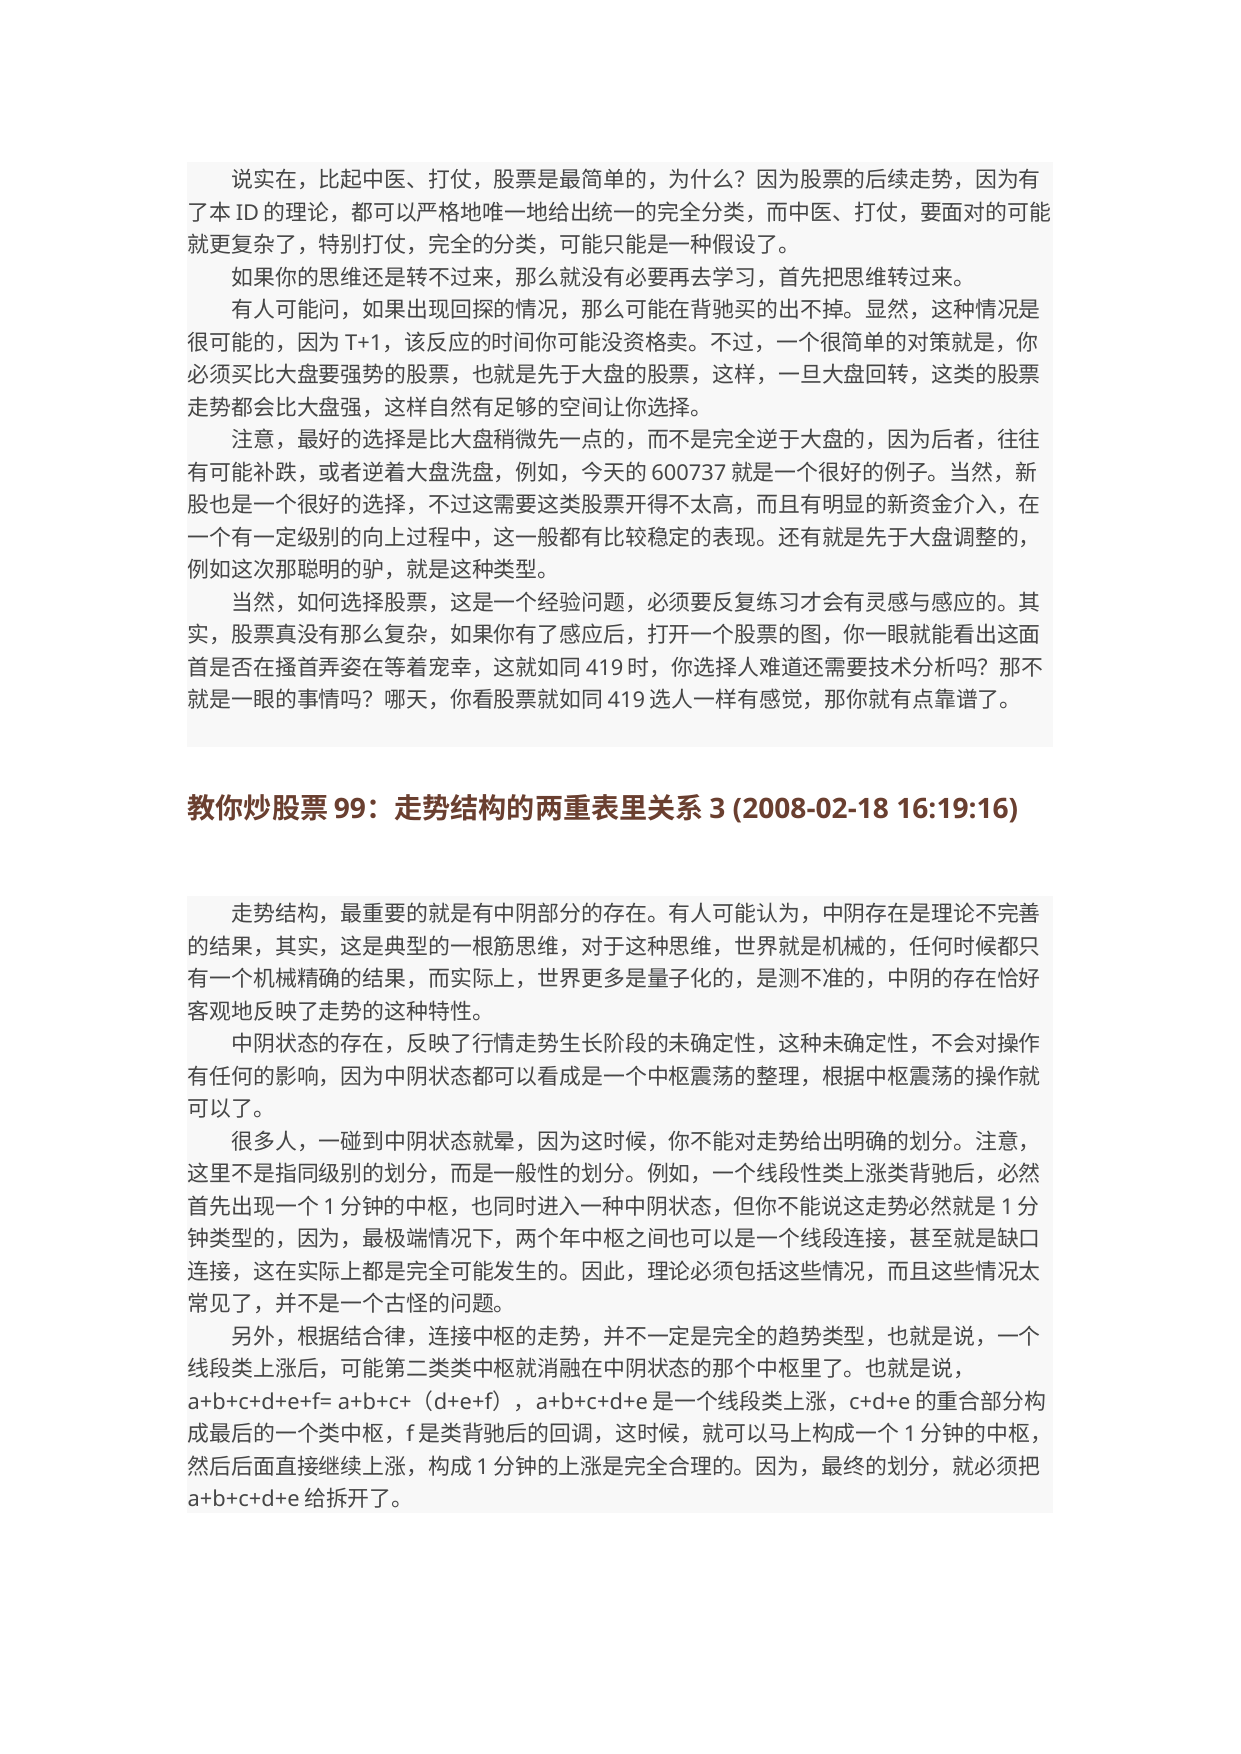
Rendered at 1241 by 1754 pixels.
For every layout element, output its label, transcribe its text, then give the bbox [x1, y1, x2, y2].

text 如果你的思维还是转不过来，那么就没有必要再去学习，首先把思维转过来。 [187, 259, 1053, 292]
text 很多人，一碰到中阴状态就晕，因为这时候，你不能对走势给出明确的划分。注意，这里不是指同级别的划分，而是一般性的划分。例如，一个线段性类上涨类背驰后，必然首先出现一个1分钟的中枢，也同时进入一种中阴状态，但你不能说这走势必然就是1分钟类型的，因为，最极端情况下，两个年中枢之间也可以是一个线段连接，甚至就是缺口连接，这在实际上都是完全可能发生的。因此，理论必须包括这些情况，而且这些情况太常见了，并不是一个古怪的问题。 [187, 1123, 1053, 1318]
text 中阴状态的存在，反映了行情走势生长阶段的未确定性，这种未确定性，不会对操作有任何的影响，因为中阴状态都可以看成是一个中枢震荡的整理，根据中枢震荡的操作就可以了。 [187, 1026, 1053, 1123]
text 说实在，比起中医、打仗，股票是最简单的，为什么？因为股票的后续走势，因为有了本ID的理论，都可以严格地唯一地给出统一的完全分类，而中医、打仗，要面对的可能就更复杂了，特别打仗，完全的分类，可能只能是一种假设了。 [187, 162, 1053, 259]
text 走势结构，最重要的就是有中阴部分的存在。有人可能认为，中阴存在是理论不完善的结果，其实，这是典型的一根筋思维，对于这种思维，世界就是机械的，任何时候都只有一个机械精确的结果，而实际上，世界更多是量子化的，是测不准的，中阴的存在恰好客观地反映了走势的这种特性。 [187, 896, 1053, 1026]
subtitle 教你炒股票99：走势结构的两重表里关系3 (2008-02-18 16:19:16) [187, 774, 1053, 839]
text 注意，最好的选择是比大盘稍微先一点的，而不是完全逆于大盘的，因为后者，往往有可能补跌，或者逆着大盘洗盘，例如，今天的600737就是一个很好的例子。当然，新股也是一个很好的选择，不过这需要这类股票开得不太高，而且有明显的新资金介入，在一个有一定级别的向上过程中，这一般都有比较稳定的表现。还有就是先于大盘调整的，例如这次那聪明的驴，就是这种类型。 [187, 422, 1053, 584]
text 另外，根据结合律，连接中枢的走势，并不一定是完全的趋势类型，也就是说，一个线段类上涨后，可能第二类类中枢就消融在中阴状态的那个中枢里了。也就是说，a+b+c+d+e+f= a+b+c+（d+e+f），a+b+c+d+e是一个线段类上涨，c+d+e的重合部分构成最后的一个类中枢，f是类背驰后的回调，这时候，就可以马上构成一个1分钟的中枢，然后后面直接继续上涨，构成1分钟的上涨是完全合理的。因为，最终的划分，就必须把a+b+c+d+e给拆开了。 [187, 1318, 1053, 1513]
text 有人可能问，如果出现回探的情况，那么可能在背驰买的出不掉。显然，这种情况是很可能的，因为T+1，该反应的时间你可能没资格卖。不过，一个很简单的对策就是，你必须买比大盘要强势的股票，也就是先于大盘的股票，这样，一旦大盘回转，这类的股票走势都会比大盘强，这样自然有足够的空间让你选择。 [187, 292, 1053, 422]
text 当然，如何选择股票，这是一个经验问题，必须要反复练习才会有灵感与感应的。其实，股票真没有那么复杂，如果你有了感应后，打开一个股票的图，你一眼就能看出这面首是否在搔首弄姿在等着宠幸，这就如同419时，你选择人难道还需要技术分析吗？那不就是一眼的事情吗？哪天，你看股票就如同419选人一样有感觉，那你就有点靠谱了。 [187, 584, 1053, 714]
